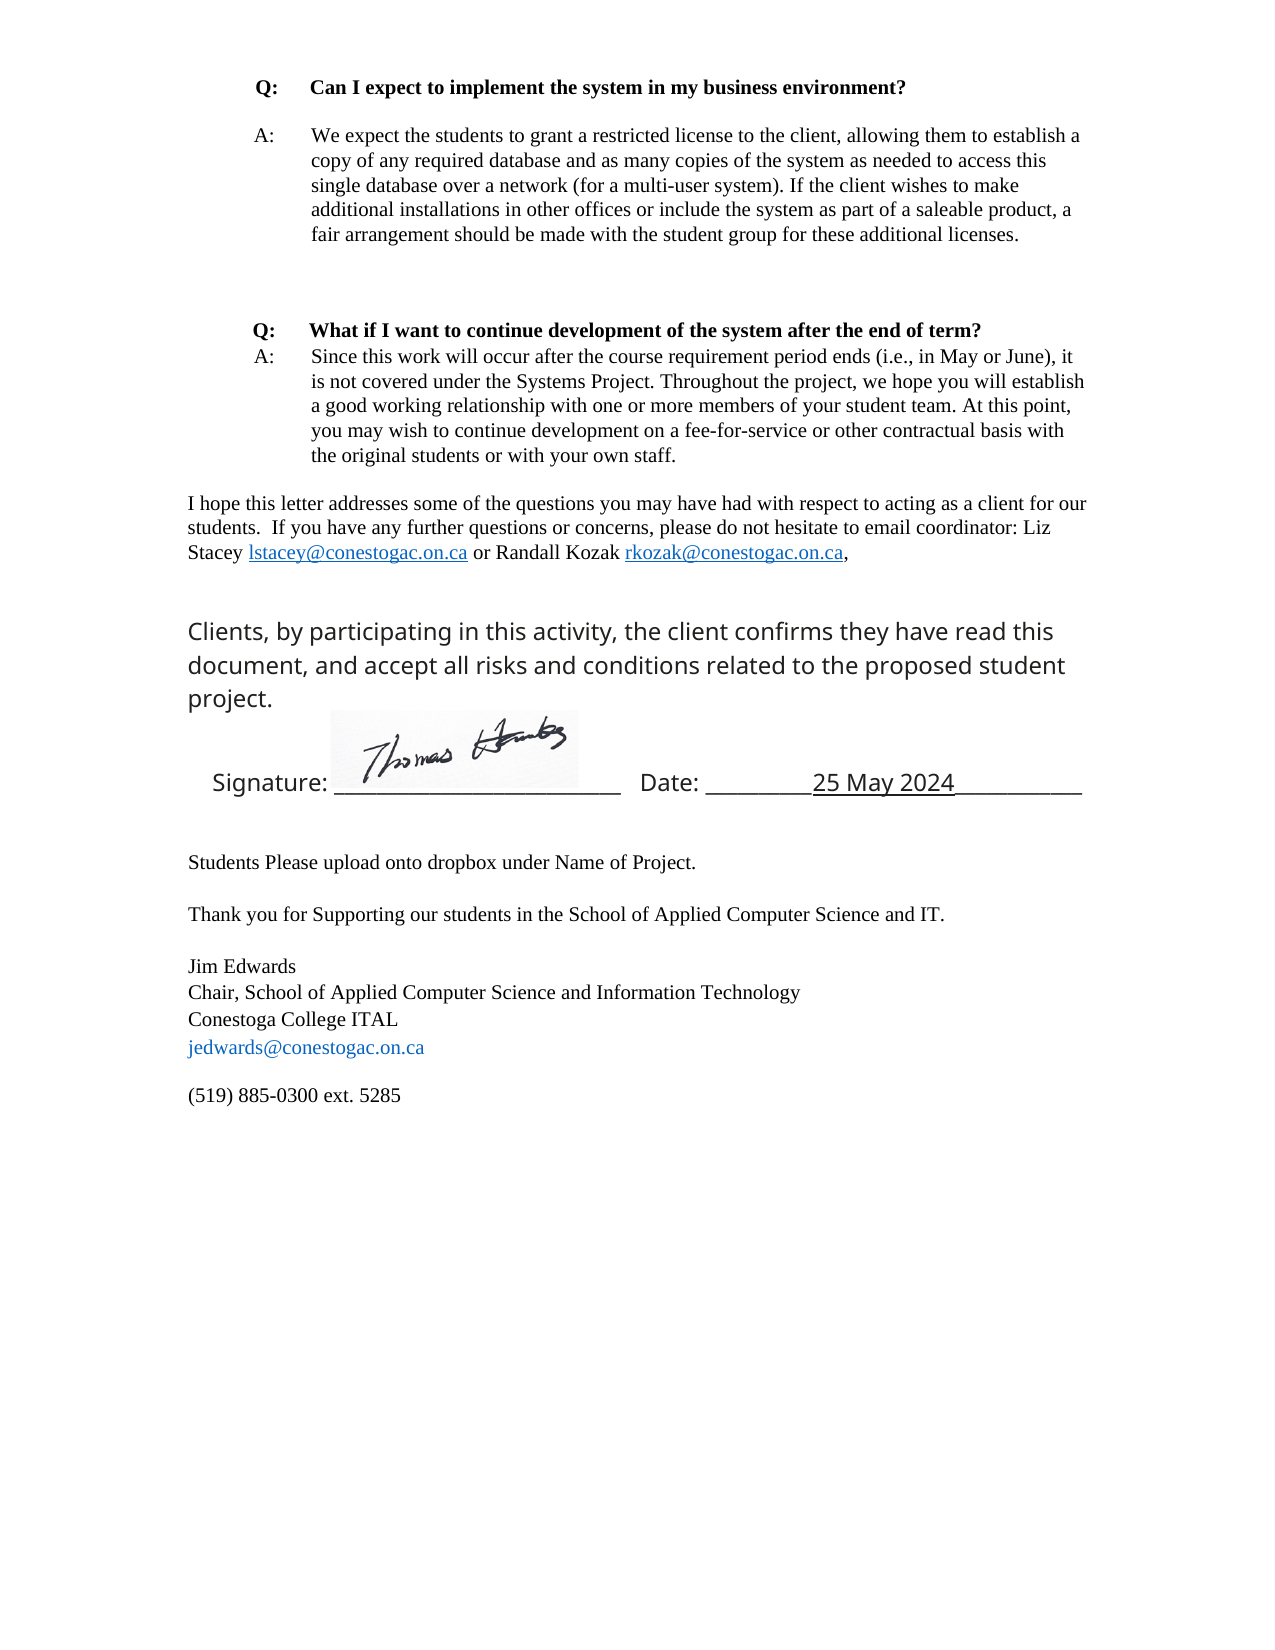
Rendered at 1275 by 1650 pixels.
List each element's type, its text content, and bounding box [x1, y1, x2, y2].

text Q: What if I want to continue development of the system after the end of term? [187, 318, 1087, 342]
text jedwards@conestogac.on.ca [188, 1035, 506, 1059]
text Students Please upload onto dropbox under Name of Project. [188, 850, 1087, 874]
text Jim Edwards [188, 954, 1087, 978]
text I hope this letter addresses some of the questions you may have had with respect to acting as a client for our students. If you have any further questions or concerns, please do not hesitate to email coordinator: Liz Stacey lstacey@conestogac.on.ca or Randall Kozak rkozak@conestogac.on.ca, [187, 491, 1087, 564]
text Chair, School of Applied Computer Science and Information Technology [188, 980, 1087, 1004]
text Thank you for Supporting our students in the School of Applied Computer Science and IT. [188, 902, 1087, 926]
text Q: Can I expect to implement the system in my business environment? [187, 75, 1087, 99]
picture [330, 710, 579, 788]
text Conestoga College ITAL [188, 1007, 1087, 1031]
text Clients, by participating in this activity, the client confirms they have read this document, and accept all risks and conditions related to the proposed student project. [187, 615, 1087, 715]
text (519) 885-0300 ext. 5285 [188, 1083, 506, 1107]
text A: We expect the students to grant a restricted license to the client, allowing them to establish a copy of any required database and as many copies of the system as needed to access this single database over a network (for a multi-user system). If the client wishes to make additional installations in other offices or include the system as part of a saleable product, a fair arrangement should be made with the student group for these additional licenses. [253, 123, 1087, 246]
text A: Since this work will occur after the course requirement period ends (i.e., in May or June), it is not covered under the Systems Project. Throughout the project, we hope you will establish a good working relationship with one or more members of your student team. At this point, you may wish to continue development on a fee-for-service or other contractual basis with the original students or with your own staff. [253, 344, 1087, 467]
